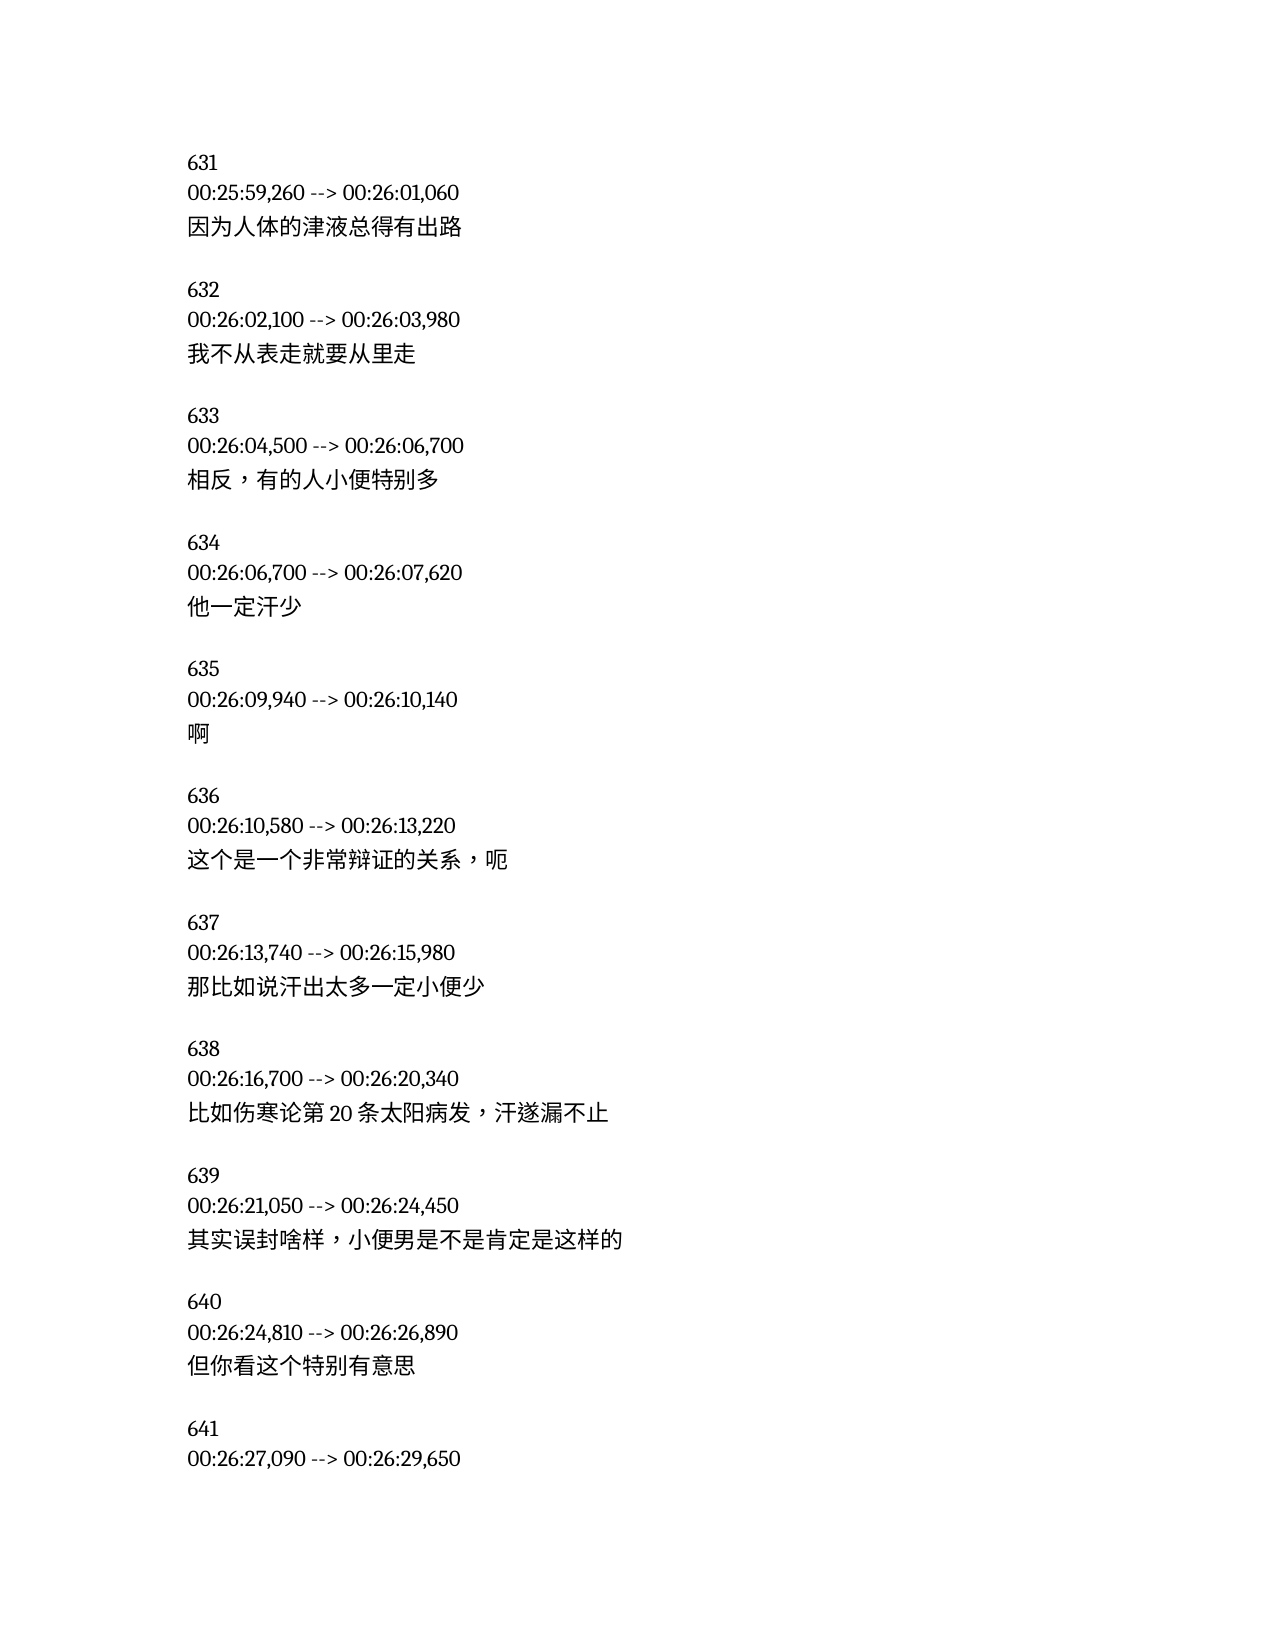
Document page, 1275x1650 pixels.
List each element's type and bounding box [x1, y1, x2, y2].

text [187, 150, 1087, 1472]
